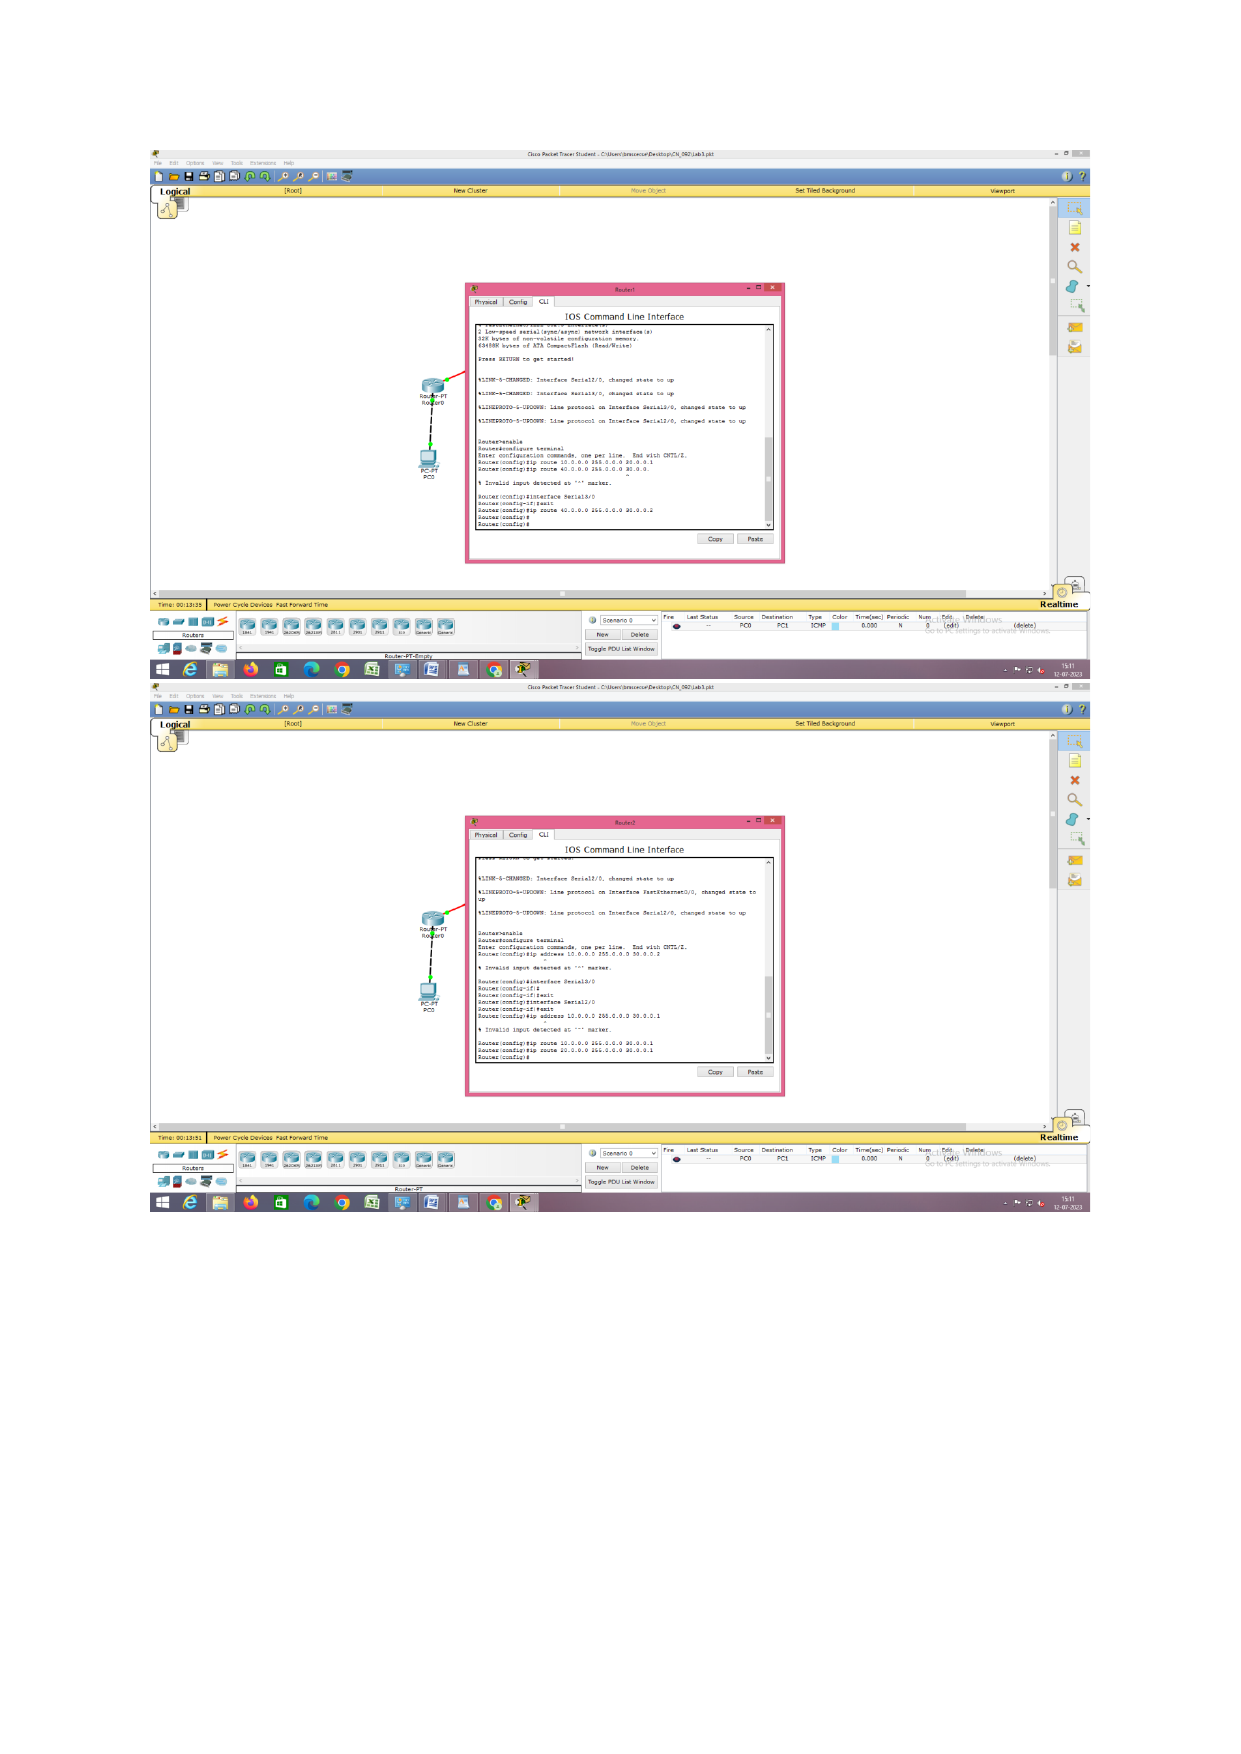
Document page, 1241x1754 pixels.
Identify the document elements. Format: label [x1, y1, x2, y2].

picture [150, 150, 1091, 679]
picture [150, 683, 1091, 1212]
